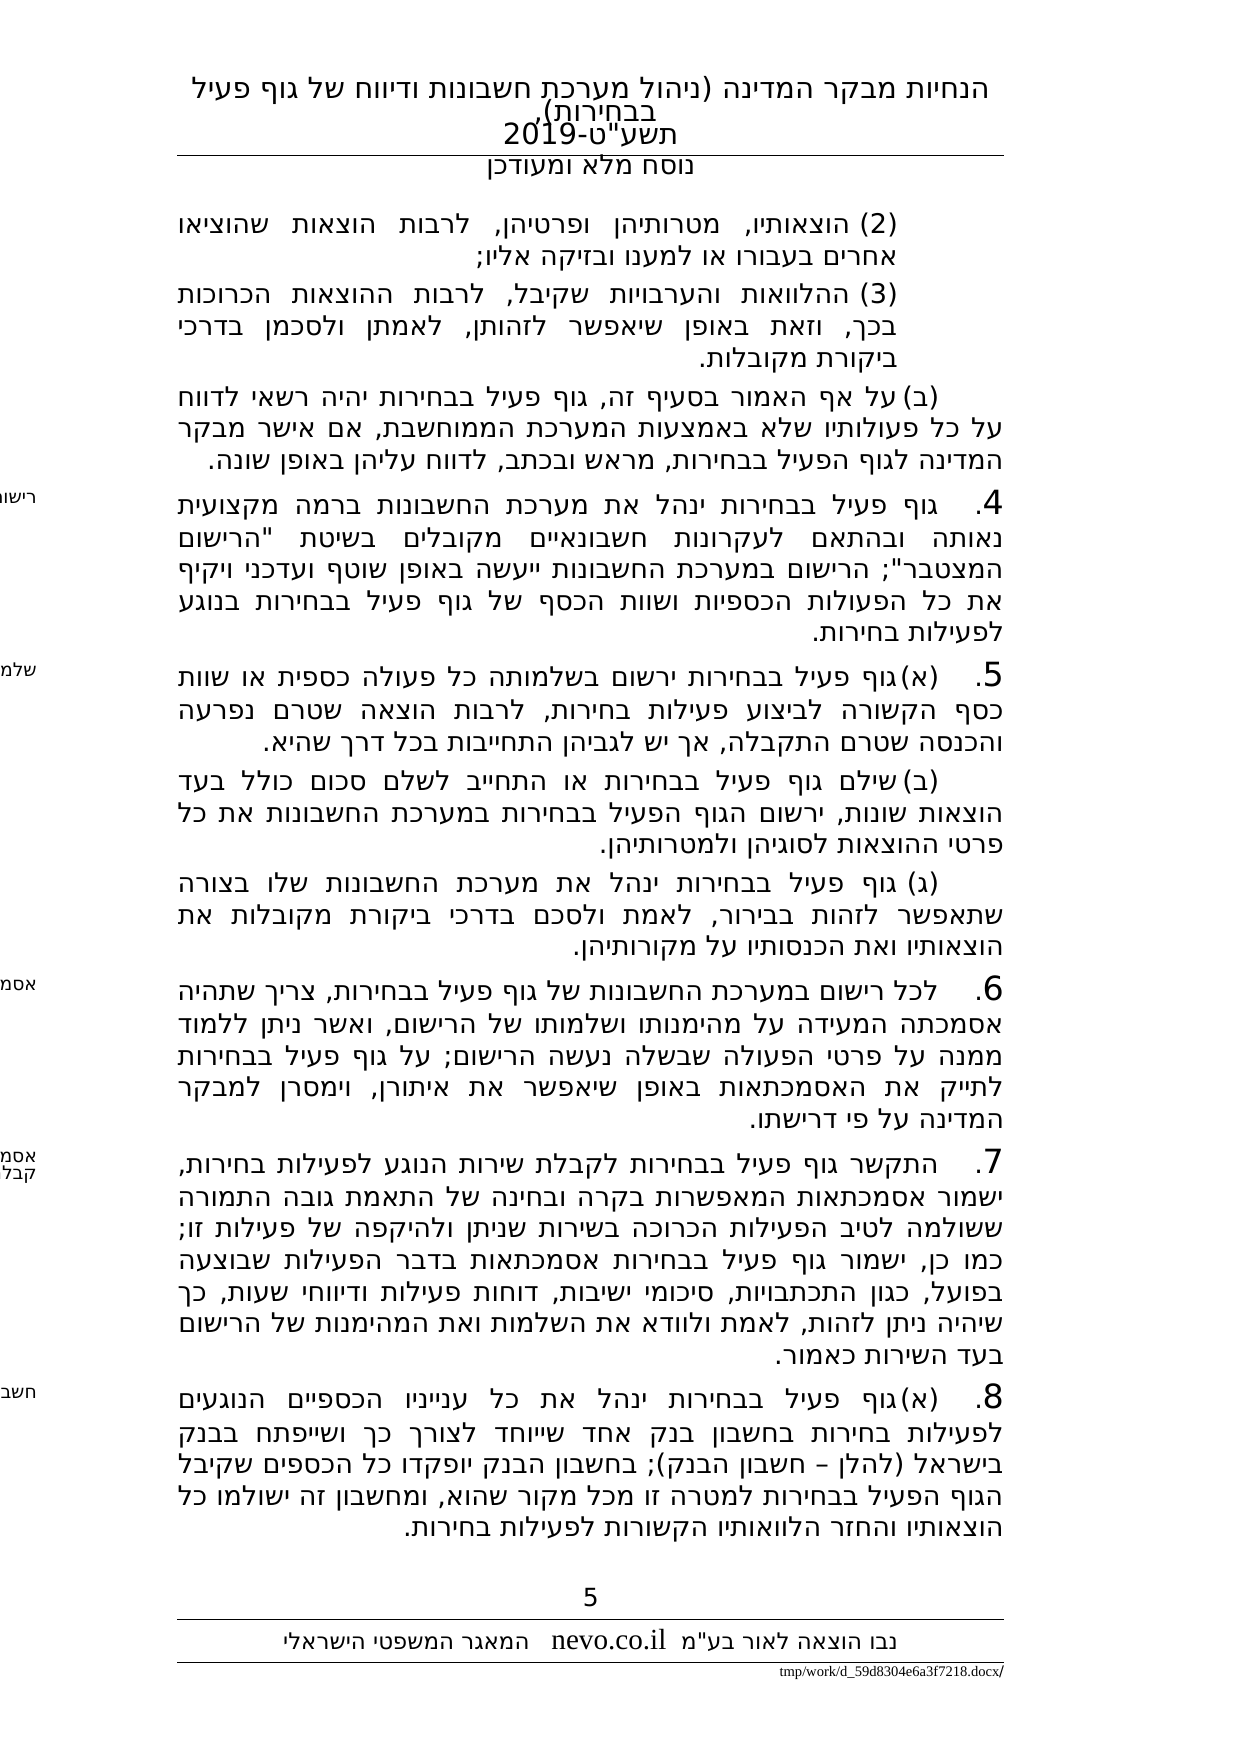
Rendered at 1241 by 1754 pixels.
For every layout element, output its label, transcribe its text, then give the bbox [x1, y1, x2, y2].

text 5. (א) גוף פעיל בבחירות ירשום בשלמותה כל פעולה כספית או שוות כסף הקשורה לביצוע פעילות בחירות, לרבות הוצאה שטרם נפרעה והכנסה שטרם התקבלה, אך יש לגביהן התחייבות בכל דרך שהיא. [177, 656, 1004, 758]
text (ב) על אף האמור בסעיף זה, גוף פעיל בבחירות יהיה רשאי לדווח על כל פעולותיו שלא באמצעות המערכת הממוחשבת, אם אישר מבקר המדינה לגוף הפעיל בבחירות, מראש ובכתב, לדווח עליהן באופן שונה. [177, 381, 1004, 476]
text (2) הוצאותיו, מטרותיהן ופרטיהן, לרבות הוצאות שהוציאו אחרים בעבורו או למענו ובזיקה אליו; [177, 208, 898, 271]
text (ב) שילם גוף פעיל בבחירות או התחייב לשלם סכום כולל בעד הוצאות שונות, ירשום הגוף הפעיל בבחירות במערכת החשבונות את כל פרטי ההוצאות לסוגיהן ולמטרותיהן. [177, 765, 1004, 860]
text (ג) גוף פעיל בבחירות ינהל את מערכת החשבונות שלו בצורה שתאפשר לזהות בבירור, לאמת ולסכם בדרכי ביקורת מקובלות את הוצאותיו ואת הכנסותיו על מקורותיהן. [177, 867, 1004, 962]
text 8. (א) גוף פעיל בבחירות ינהל את כל ענייניו הכספיים הנוגעים לפעילות בחירות בחשבון בנק אחד שייוחד לצורך כך ושייפתח בבנק בישראל (להלן – חשבון הבנק); בחשבון הבנק יופקדו כל הכספים שקיבל הגוף הפעיל בבחירות למטרה זו מכל מקור שהוא, ומחשבון זה ישולמו כל הוצאותיו והחזר הלוואותיו הקשורות לפעילות בחירות. [177, 1378, 1004, 1543]
text (3) ההלוואות והערבויות שקיבל, לרבות ההוצאות הכרוכות בכך, וזאת באופן שיאפשר לזהותן, לאמתן ולסכמן בדרכי ביקורת מקובלות. [177, 279, 898, 373]
text 4. גוף פעיל בבחירות ינהל את מערכת החשבונות ברמה מקצועית נאותה ובהתאם לעקרונות חשבונאיים מקובלים בשיטת "הרישום המצטבר"; הרישום במערכת החשבונות ייעשה באופן שוטף ועדכני ויקיף את כל הפעולות הכספיות ושוות הכסף של גוף פעיל בבחירות בנוגע לפעילות בחירות. [177, 483, 1004, 648]
text 7. התקשר גוף פעיל בבחירות לקבלת שירות הנוגע לפעילות בחירות, ישמור אסמכתאות המאפשרות בקרה ובחינה של התאמת גובה התמורה ששולמה לטיב הפעילות הכרוכה בשירות שניתן ולהיקפה של פעילות זו; כמו כן, ישמור גוף פעיל בבחירות אסמכתאות בדבר הפעילות שבוצעה בפועל, כגון התכתבויות, סיכומי ישיבות, דוחות פעילות ודיווחי שעות, כך שיהיה ניתן לזהות, לאמת ולוודא את השלמות ואת המהימנות של הרישום בעד השירות כאמור. [177, 1142, 1004, 1371]
text 6. לכל רישום במערכת החשבונות של גוף פעיל בבחירות, צריך שתהיה אסמכתה המעידה על מהימנותו ושלמותו של הרישום, ואשר ניתן ללמוד ממנה על פרטי הפעולה שבשלה נעשה הרישום; על גוף פעיל בבחירות לתייק את האסמכתאות באופן שיאפשר את איתורן, וימסרן למבקר המדינה על פי דרישתו. [177, 970, 1004, 1135]
